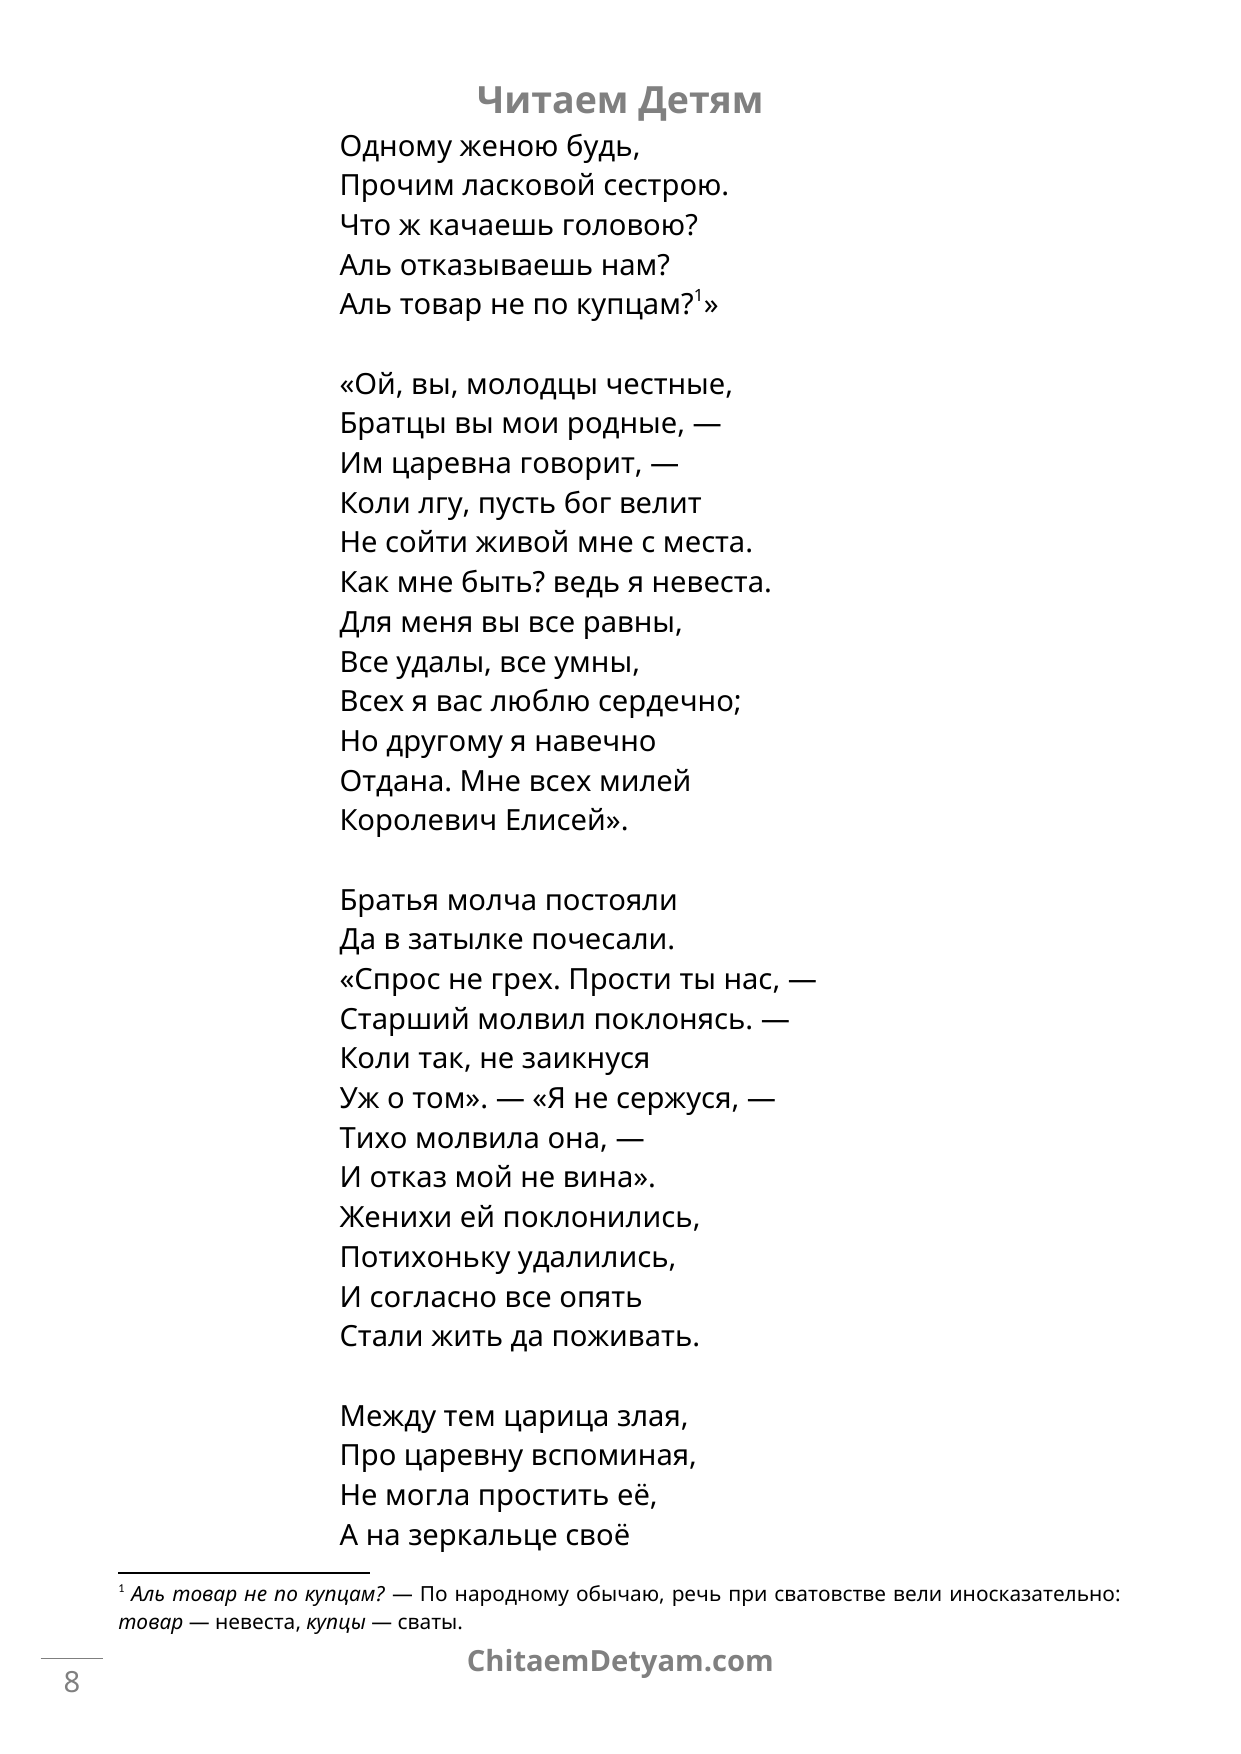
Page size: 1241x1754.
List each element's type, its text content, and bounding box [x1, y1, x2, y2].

text Не могла простить её, [339, 1474, 1122, 1514]
text Уж о том». — «Я не сержуся, — [339, 1077, 1122, 1117]
text Потихоньку удалились, [339, 1236, 1122, 1276]
text Тихо молвила она, — [339, 1117, 1122, 1157]
text И согласно все опять [339, 1276, 1122, 1316]
text Стали жить да поживать. [339, 1316, 1122, 1355]
text Все удалы, все умны, [339, 641, 1122, 681]
text Как мне быть? ведь я невеста. [339, 561, 1122, 601]
text Но другому я навечно [339, 720, 1122, 760]
text Не сойти живой мне с места. [339, 522, 1122, 561]
text Для меня вы все равны, [339, 601, 1122, 641]
text Отдана. Мне всех милей [339, 760, 1122, 799]
text Аль отказываешь нам? [339, 244, 1122, 284]
text Что ж качаешь головою? [339, 204, 1122, 244]
text Да в затылке почесали. [339, 919, 1122, 958]
text Одному женою будь, [339, 125, 1122, 164]
text Братья молча постояли [339, 879, 1122, 919]
text Женихи ей поклонились, [339, 1196, 1122, 1236]
text Братцы вы мои родные, — [339, 403, 1122, 442]
text Всех я вас люблю сердечно; [339, 681, 1122, 720]
text Между тем царица злая, [339, 1395, 1122, 1434]
text А на зеркальце своё [339, 1514, 1122, 1554]
text Коли так, не заикнуся [339, 1038, 1122, 1077]
text Аль товар не по купцам?» [339, 284, 1122, 323]
text «Ой, вы, молодцы честные, [339, 363, 1122, 403]
text Коли лгу, пусть бог велит [339, 482, 1122, 522]
text Старший молвил поклонясь. — [339, 998, 1122, 1038]
text Королевич Елисей». [339, 799, 1122, 839]
text И отказ мой не вина». [339, 1157, 1122, 1196]
text Прочим ласковой сестрою. [339, 164, 1122, 204]
text Про царевну вспоминая, [339, 1434, 1122, 1474]
text «Спрос не грех. Прости ты нас, — [339, 958, 1122, 998]
text Им царевна говорит, — [339, 442, 1122, 482]
